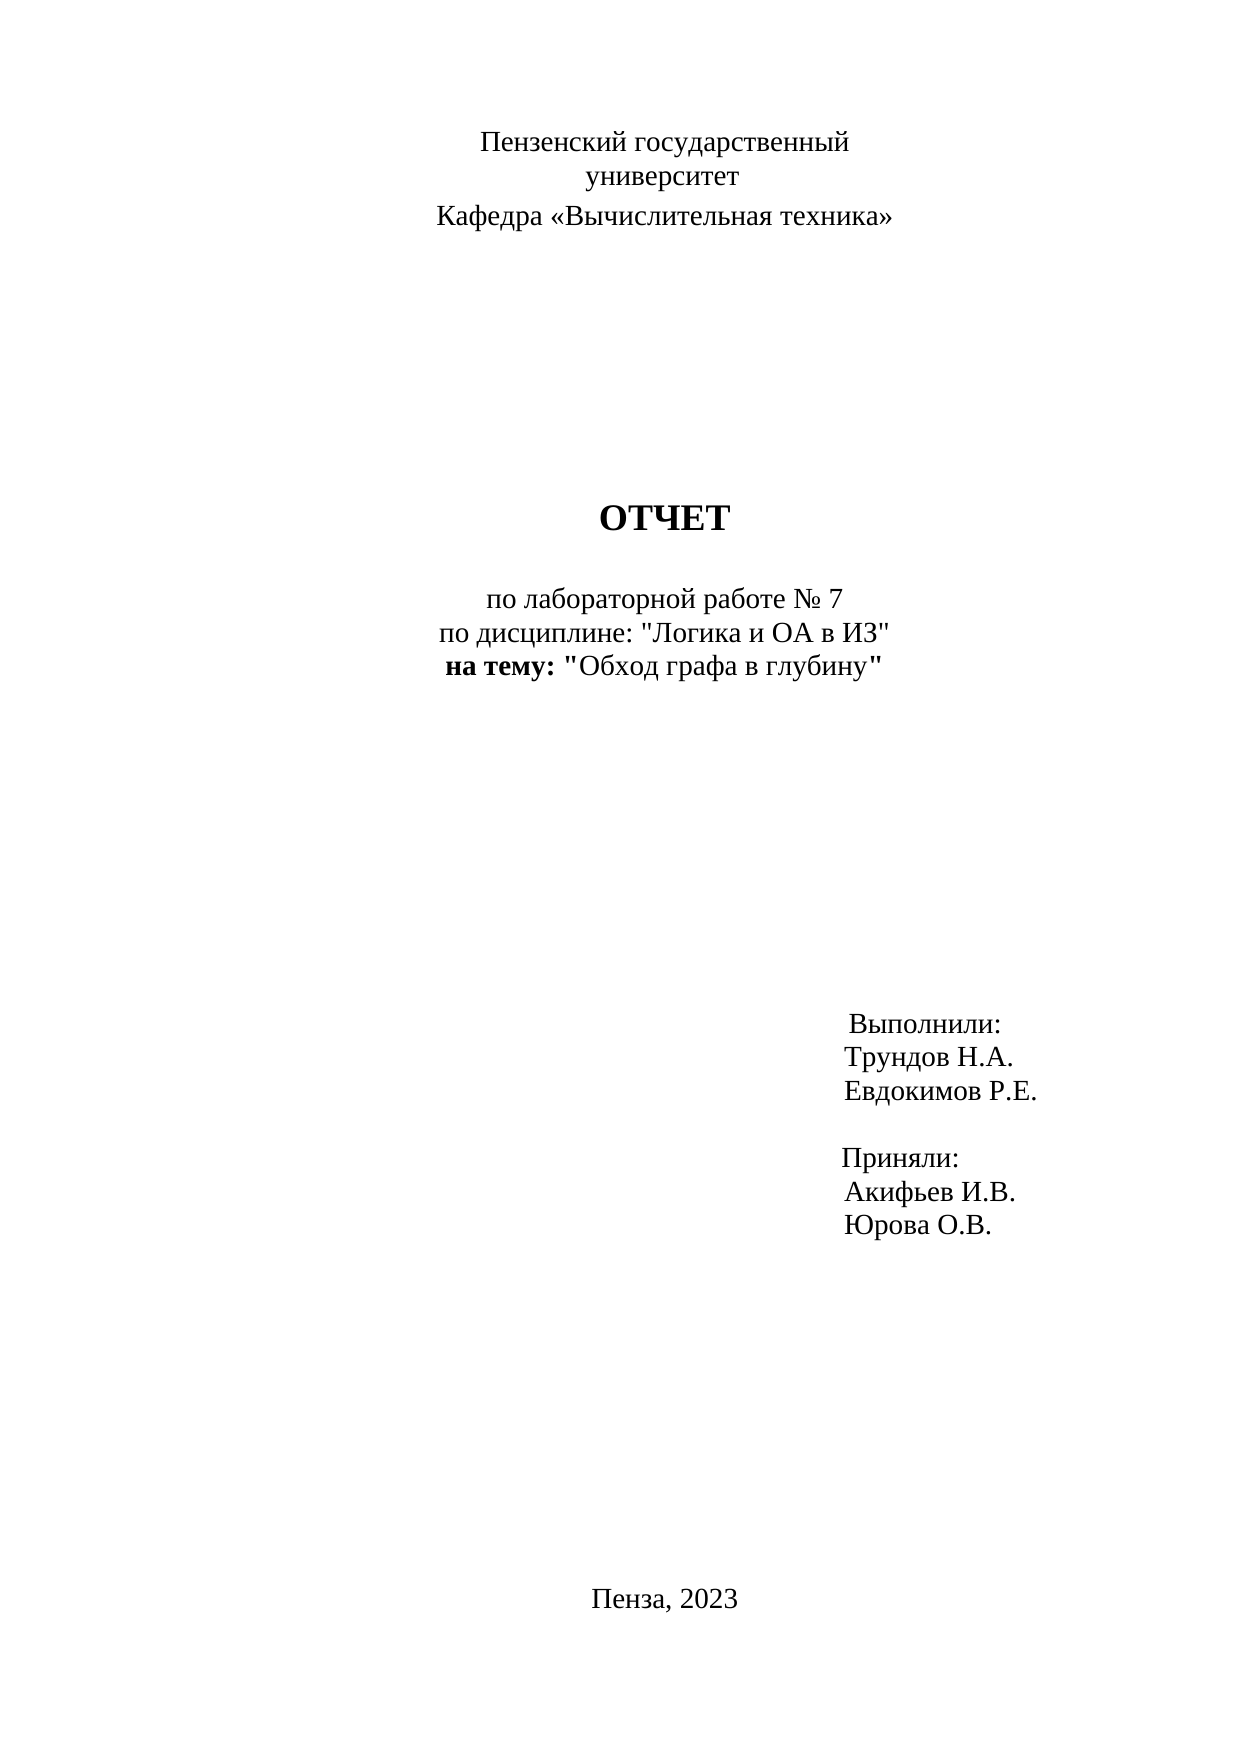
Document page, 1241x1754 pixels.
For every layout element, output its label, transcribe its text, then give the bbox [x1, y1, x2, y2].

subtitle на тему: "Обход графа в глубину" [177, 648, 1152, 682]
text Юрова О.В. [844, 1207, 1048, 1241]
text Выполнили: [767, 1006, 1063, 1039]
text по лабораторной работе № 7 [422, 581, 907, 615]
title ОТЧЕТ [422, 495, 907, 538]
text Кафедра «Вычислительная техника» [422, 198, 907, 231]
text Евдокимов Р.E. [844, 1073, 1063, 1107]
text Пенза, 2023 [422, 1581, 907, 1614]
text Трундов Н.А. [844, 1039, 1063, 1073]
text Пензенский государственный университет [422, 124, 907, 192]
text по дисциплине: "Логика и ОА в ИЗ" [188, 615, 1141, 648]
text Приняли: [767, 1140, 1048, 1174]
text Акифьев И.В. [844, 1174, 1048, 1207]
